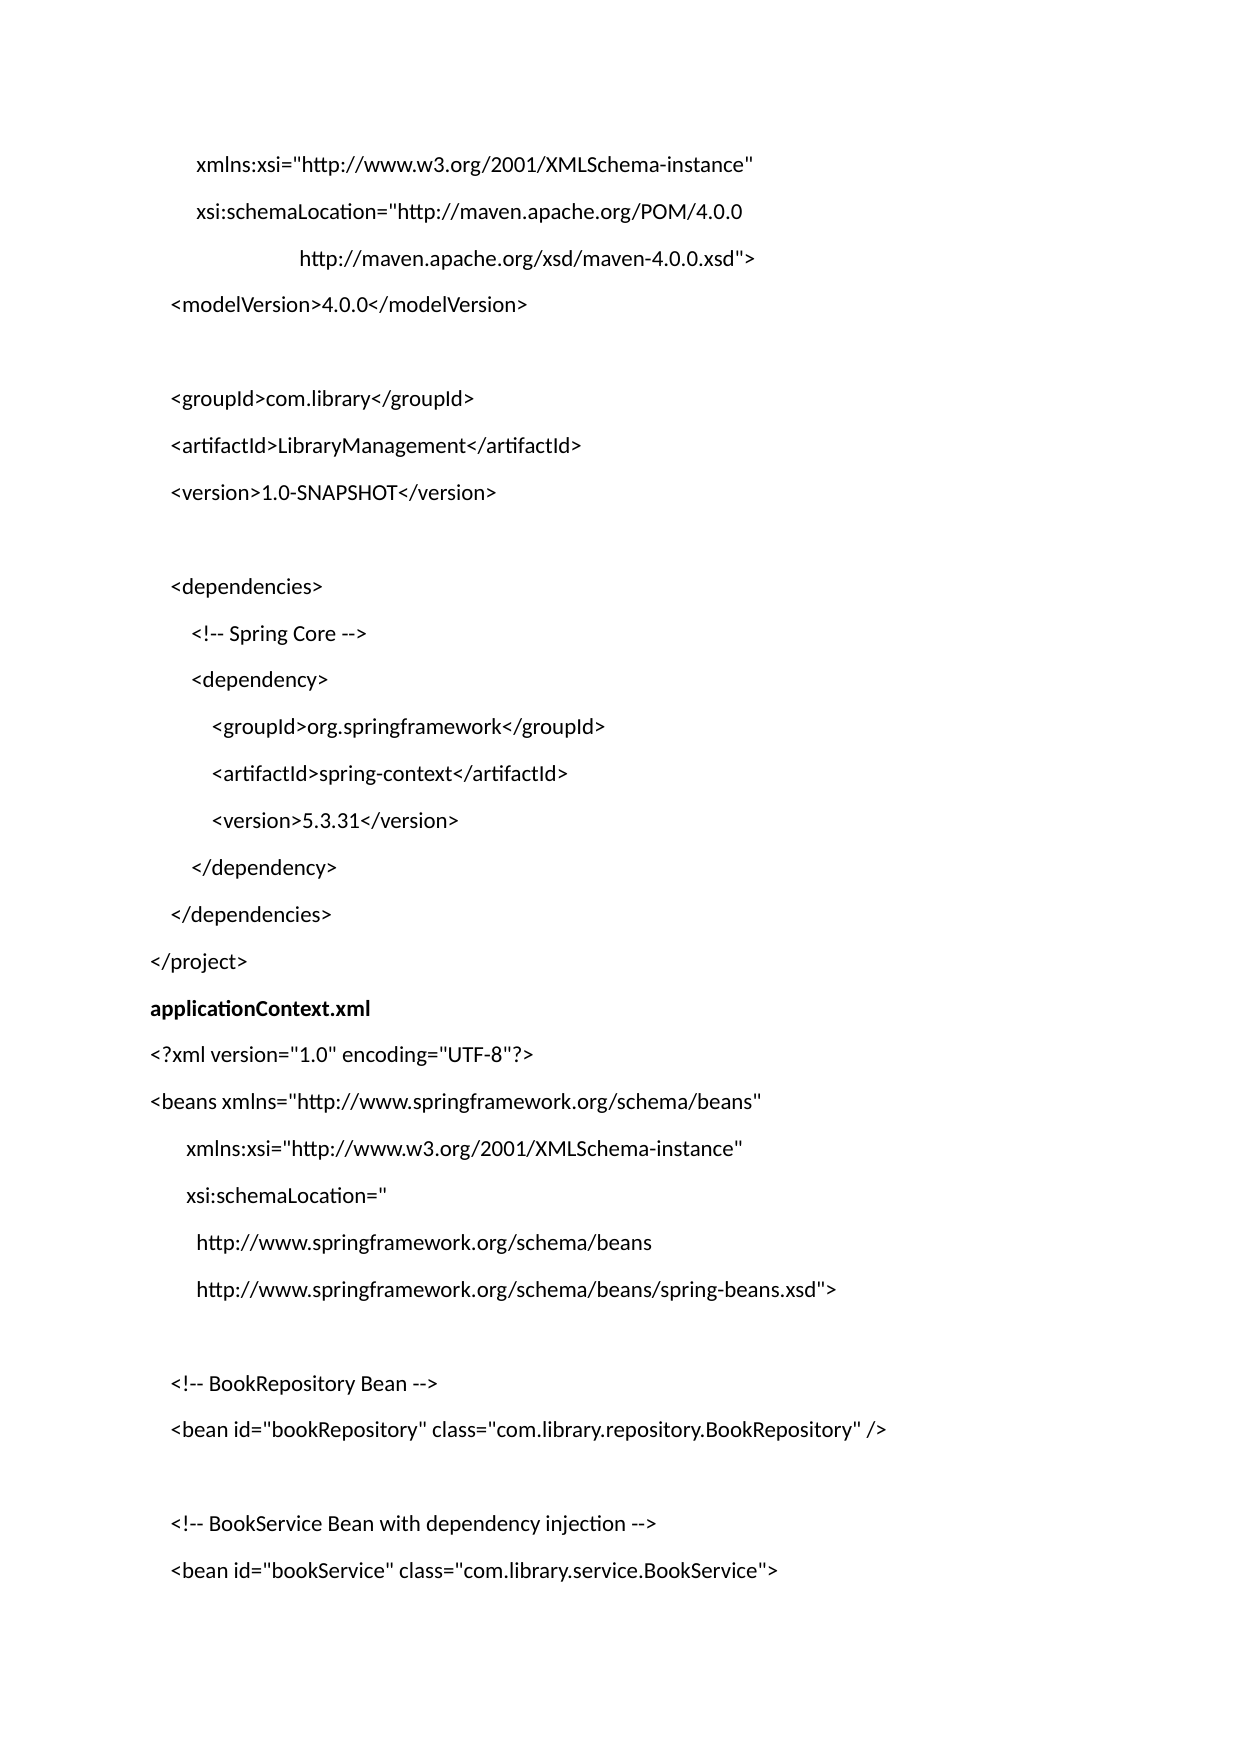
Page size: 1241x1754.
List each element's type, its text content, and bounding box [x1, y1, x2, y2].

text <dependencies> [150, 572, 1090, 600]
text xmlns:xsi="http://www.w3.org/2001/XMLSchema-instance" [150, 150, 1090, 178]
text <bean id="bookRepository" class="com.library.repository.BookRepository" /> [150, 1416, 1090, 1444]
text <version>1.0-SNAPSHOT</version> [150, 478, 1090, 506]
text <artifactId>LibraryManagement</artifactId> [150, 431, 1090, 459]
text <artifactId>spring-context</artifactId> [150, 759, 1090, 787]
text <groupId>org.springframework</groupId> [150, 712, 1090, 741]
text xmlns:xsi="http://www.w3.org/2001/XMLSchema-instance" [150, 1134, 1090, 1162]
text xsi:schemaLocation=" [150, 1181, 1090, 1209]
text </project> [150, 947, 1090, 975]
text <version>5.3.31</version> [150, 806, 1090, 834]
text </dependency> [150, 853, 1090, 881]
text applicationContext.xml [150, 994, 1090, 1022]
text <groupId>com.library</groupId> [150, 384, 1090, 412]
text <bean id="bookService" class="com.library.service.BookService"> [150, 1556, 1090, 1584]
text http://www.springframework.org/schema/beans/spring-beans.xsd"> [150, 1275, 1090, 1303]
text http://maven.apache.org/xsd/maven-4.0.0.xsd"> [150, 244, 1090, 272]
text <!-- BookService Bean with dependency injection --> [150, 1509, 1090, 1537]
text http://www.springframework.org/schema/beans [150, 1228, 1090, 1256]
text <!-- Spring Core --> [150, 619, 1090, 647]
text <!-- BookRepository Bean --> [150, 1369, 1090, 1397]
text </dependencies> [150, 900, 1090, 928]
text <beans xmlns="http://www.springframework.org/schema/beans" [150, 1087, 1090, 1116]
text <modelVersion>4.0.0</modelVersion> [150, 291, 1090, 319]
text xsi:schemaLocation="http://maven.apache.org/POM/4.0.0 [150, 197, 1090, 225]
text <?xml version="1.0" encoding="UTF-8"?> [150, 1041, 1090, 1069]
text <dependency> [150, 666, 1090, 694]
